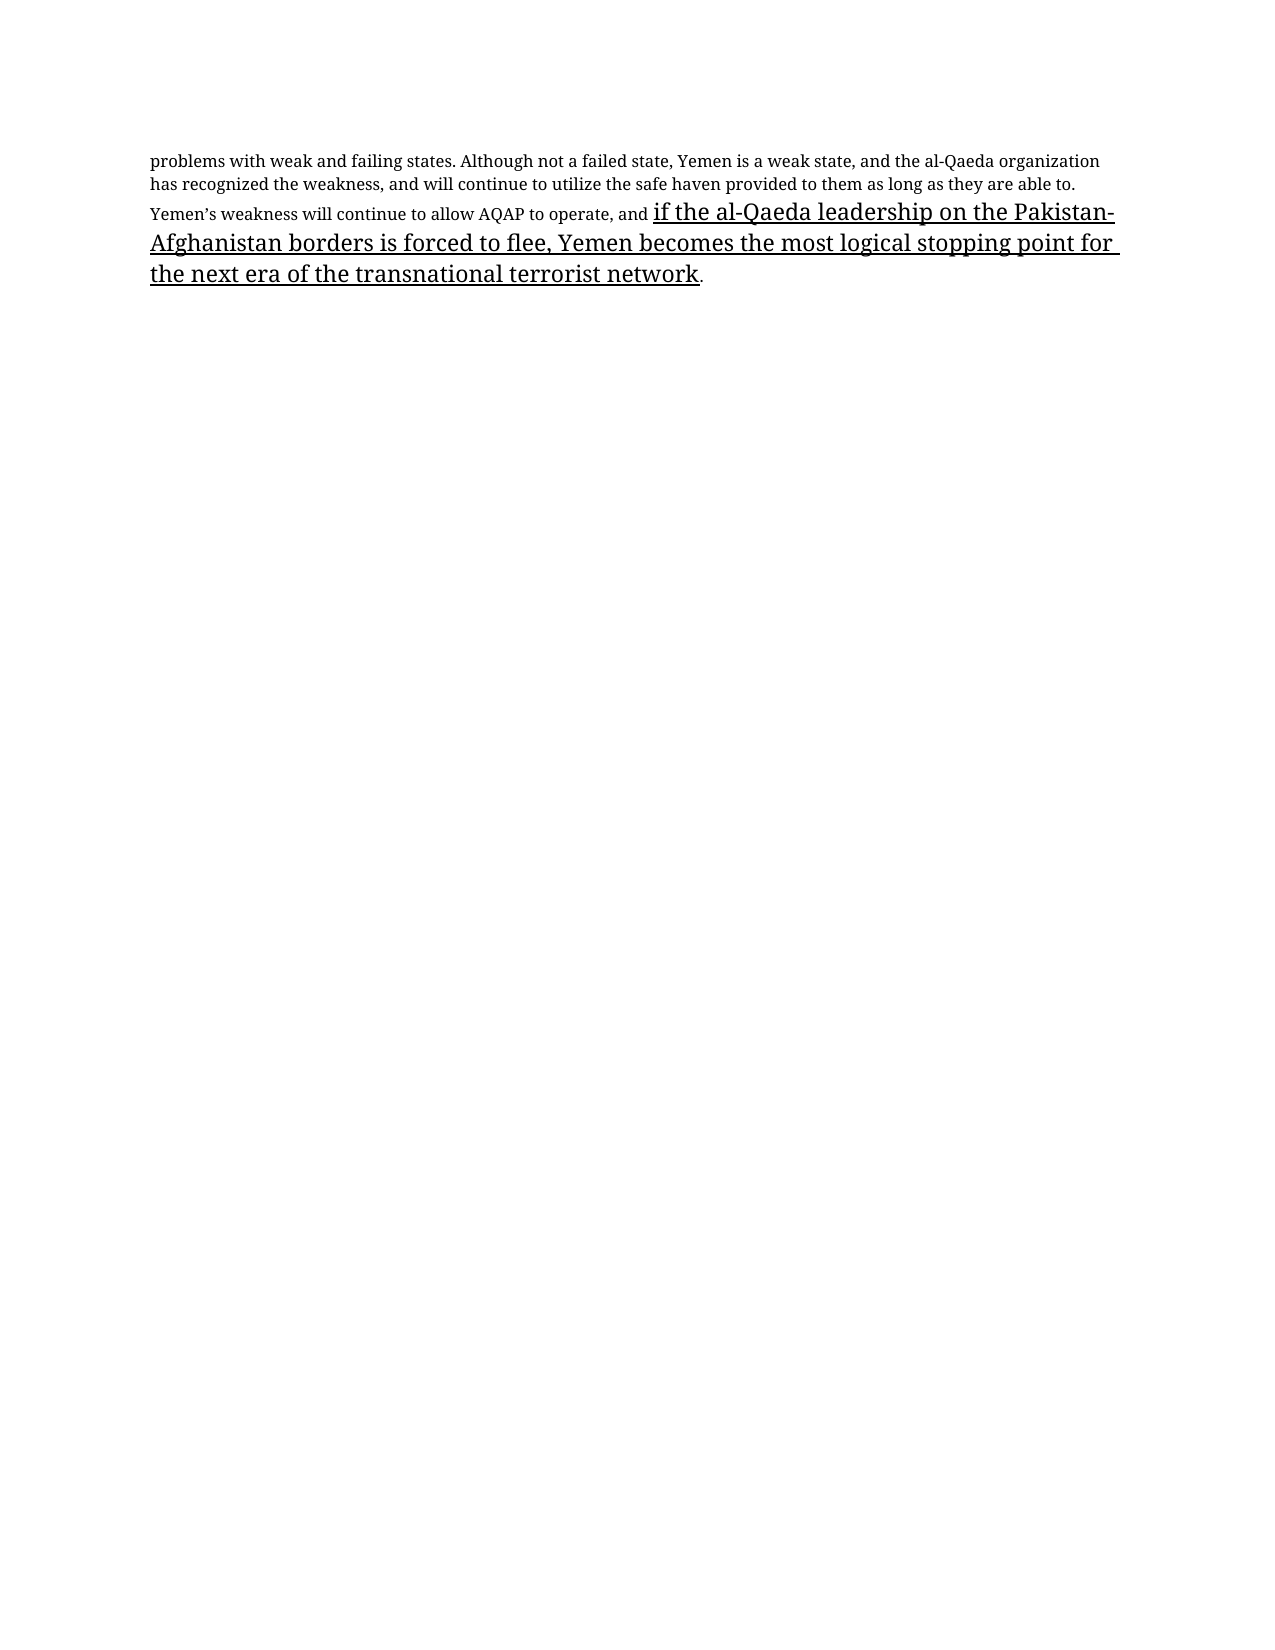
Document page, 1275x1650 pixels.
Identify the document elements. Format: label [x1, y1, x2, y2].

text [150, 150, 1125, 289]
